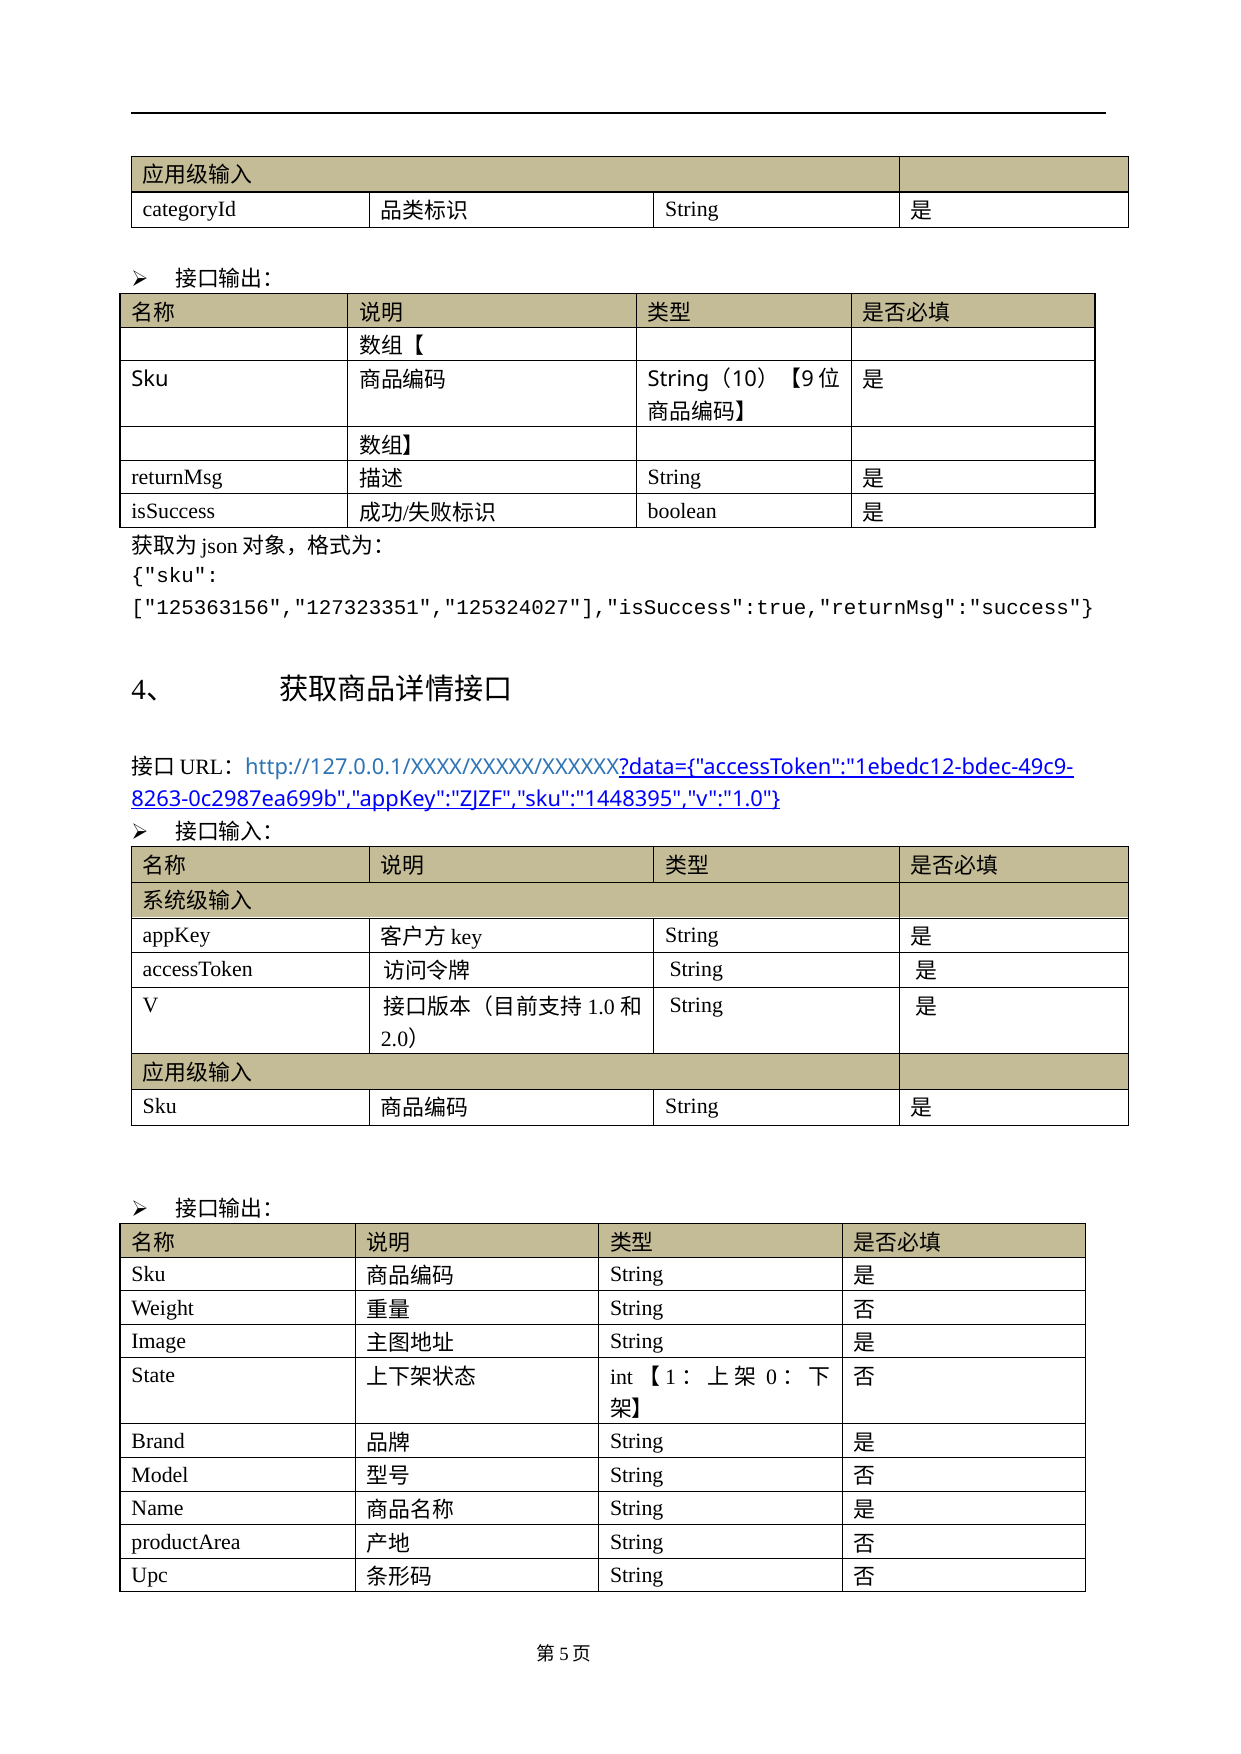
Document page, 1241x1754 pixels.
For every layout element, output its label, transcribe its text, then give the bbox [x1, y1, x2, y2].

table_cell [900, 157, 1128, 191]
table_header 说明 [370, 847, 653, 882]
table_header 是否必填 [900, 847, 1128, 882]
table_cell 是 [900, 193, 1128, 227]
table_cell 上下架状态 [356, 1358, 598, 1423]
table_cell 是 [900, 953, 1128, 987]
table_cell Sku [121, 361, 347, 426]
table_header 类型 [599, 1224, 842, 1257]
table_header 名称 [132, 847, 369, 882]
table_cell 否 [843, 1291, 1085, 1324]
table_cell 接口版本（目前支持1.0 和2.0） [370, 988, 653, 1053]
table_cell 商品编码 [370, 1090, 653, 1124]
table_cell 访问令牌 [370, 953, 653, 987]
table_cell 是 [852, 461, 1094, 493]
table_cell String [637, 461, 851, 493]
table_cell Sku [132, 1090, 369, 1124]
table_cell 是 [900, 1090, 1128, 1124]
table_cell 是 [900, 988, 1128, 1053]
table_cell String（10）【9位商品编码】 [637, 361, 851, 426]
table_cell State [121, 1358, 355, 1423]
text 获取为json对象，格式为： [131, 528, 1106, 560]
table_cell 重量 [356, 1291, 598, 1324]
table_cell 商品编码 [348, 361, 636, 426]
text 接口URL：http://127.0.0.1/XXXX/XXXXX/XXXXXX?data={"accessToken":"1ebedc12-bdec-49c9-8263-0c2987ea699b","appKey":"ZJZF","sku":"1448395","v":"1.0"} [131, 749, 1106, 814]
table_cell productArea [121, 1525, 355, 1558]
list 接口输入： [131, 814, 1106, 846]
table_cell 否 [843, 1358, 1085, 1423]
table_cell 品类标识 [370, 193, 653, 227]
table_cell 客户方key [370, 919, 653, 952]
table_cell accessToken [132, 953, 369, 987]
table_cell 品牌 [356, 1424, 598, 1457]
table_cell 商品名称 [356, 1492, 598, 1524]
table_cell [900, 1054, 1128, 1089]
table_cell 是 [852, 494, 1094, 527]
table_cell boolean [637, 494, 851, 527]
table_cell 系统级输入 [132, 883, 899, 917]
table_cell String [599, 1525, 842, 1558]
table_cell Upc [121, 1559, 355, 1591]
table_header 是否必填 [852, 294, 1094, 327]
table_cell String [654, 919, 899, 952]
table_header 是否必填 [843, 1224, 1085, 1257]
table_cell Sku [121, 1258, 355, 1290]
list 接口输出： [131, 261, 1106, 293]
table_cell String [599, 1559, 842, 1591]
table_cell 否 [843, 1458, 1085, 1491]
table_cell [121, 427, 347, 460]
table_cell 是 [843, 1492, 1085, 1524]
table_cell 是 [843, 1258, 1085, 1290]
table_cell 成功/失败标识 [348, 494, 636, 527]
table_cell int【1：上架0：下架】 [599, 1358, 842, 1423]
table_cell [637, 328, 851, 360]
table_cell returnMsg [121, 461, 347, 493]
table_cell String [654, 193, 899, 227]
table_header 名称 [121, 294, 347, 327]
table_cell String [599, 1258, 842, 1290]
table_cell 否 [843, 1525, 1085, 1558]
list 接口输出： [131, 1191, 1106, 1223]
table_cell 数组】 [348, 427, 636, 460]
table_header 类型 [654, 847, 899, 882]
subtitle 获取商品详情接口 [131, 654, 1106, 719]
table_cell String [654, 1090, 899, 1124]
table_cell String [599, 1492, 842, 1524]
table_cell 是 [843, 1424, 1085, 1457]
table_cell 否 [843, 1559, 1085, 1591]
table_cell [900, 883, 1128, 917]
table_cell Image [121, 1325, 355, 1357]
table_header 说明 [356, 1224, 598, 1257]
table_cell [852, 328, 1094, 360]
table_cell String [599, 1325, 842, 1357]
table_cell String [654, 953, 899, 987]
table_cell Weight [121, 1291, 355, 1324]
table_cell categoryId [132, 193, 369, 227]
table_cell 描述 [348, 461, 636, 493]
table_header 类型 [637, 294, 851, 327]
table_cell [637, 427, 851, 460]
table_cell 条形码 [356, 1559, 598, 1591]
table_cell Model [121, 1458, 355, 1491]
table_header 名称 [121, 1224, 355, 1257]
table_cell 是 [843, 1325, 1085, 1357]
table_cell 主图地址 [356, 1325, 598, 1357]
table_cell 型号 [356, 1458, 598, 1491]
table_cell 是 [900, 919, 1128, 952]
table_cell String [599, 1291, 842, 1324]
table_cell String [599, 1424, 842, 1457]
table_cell 是 [852, 361, 1094, 426]
table_cell 应用级输入 [132, 1054, 899, 1089]
table_cell [852, 427, 1094, 460]
table_cell 数组【 [348, 328, 636, 360]
table_cell appKey [132, 919, 369, 952]
table_cell String [599, 1458, 842, 1491]
table_cell 产地 [356, 1525, 598, 1558]
table_cell isSuccess [121, 494, 347, 527]
table_cell [121, 328, 347, 360]
table_cell 商品编码 [356, 1258, 598, 1290]
table_cell String [654, 988, 899, 1053]
table_cell V [132, 988, 369, 1053]
table_header 说明 [348, 294, 636, 327]
text {"sku":["125363156","127323351","125324027"],"isSuccess":true,"returnMsg":"success"} [131, 560, 1106, 625]
table_cell 应用级输入 [132, 157, 899, 191]
table_cell Name [121, 1492, 355, 1524]
table_cell Brand [121, 1424, 355, 1457]
